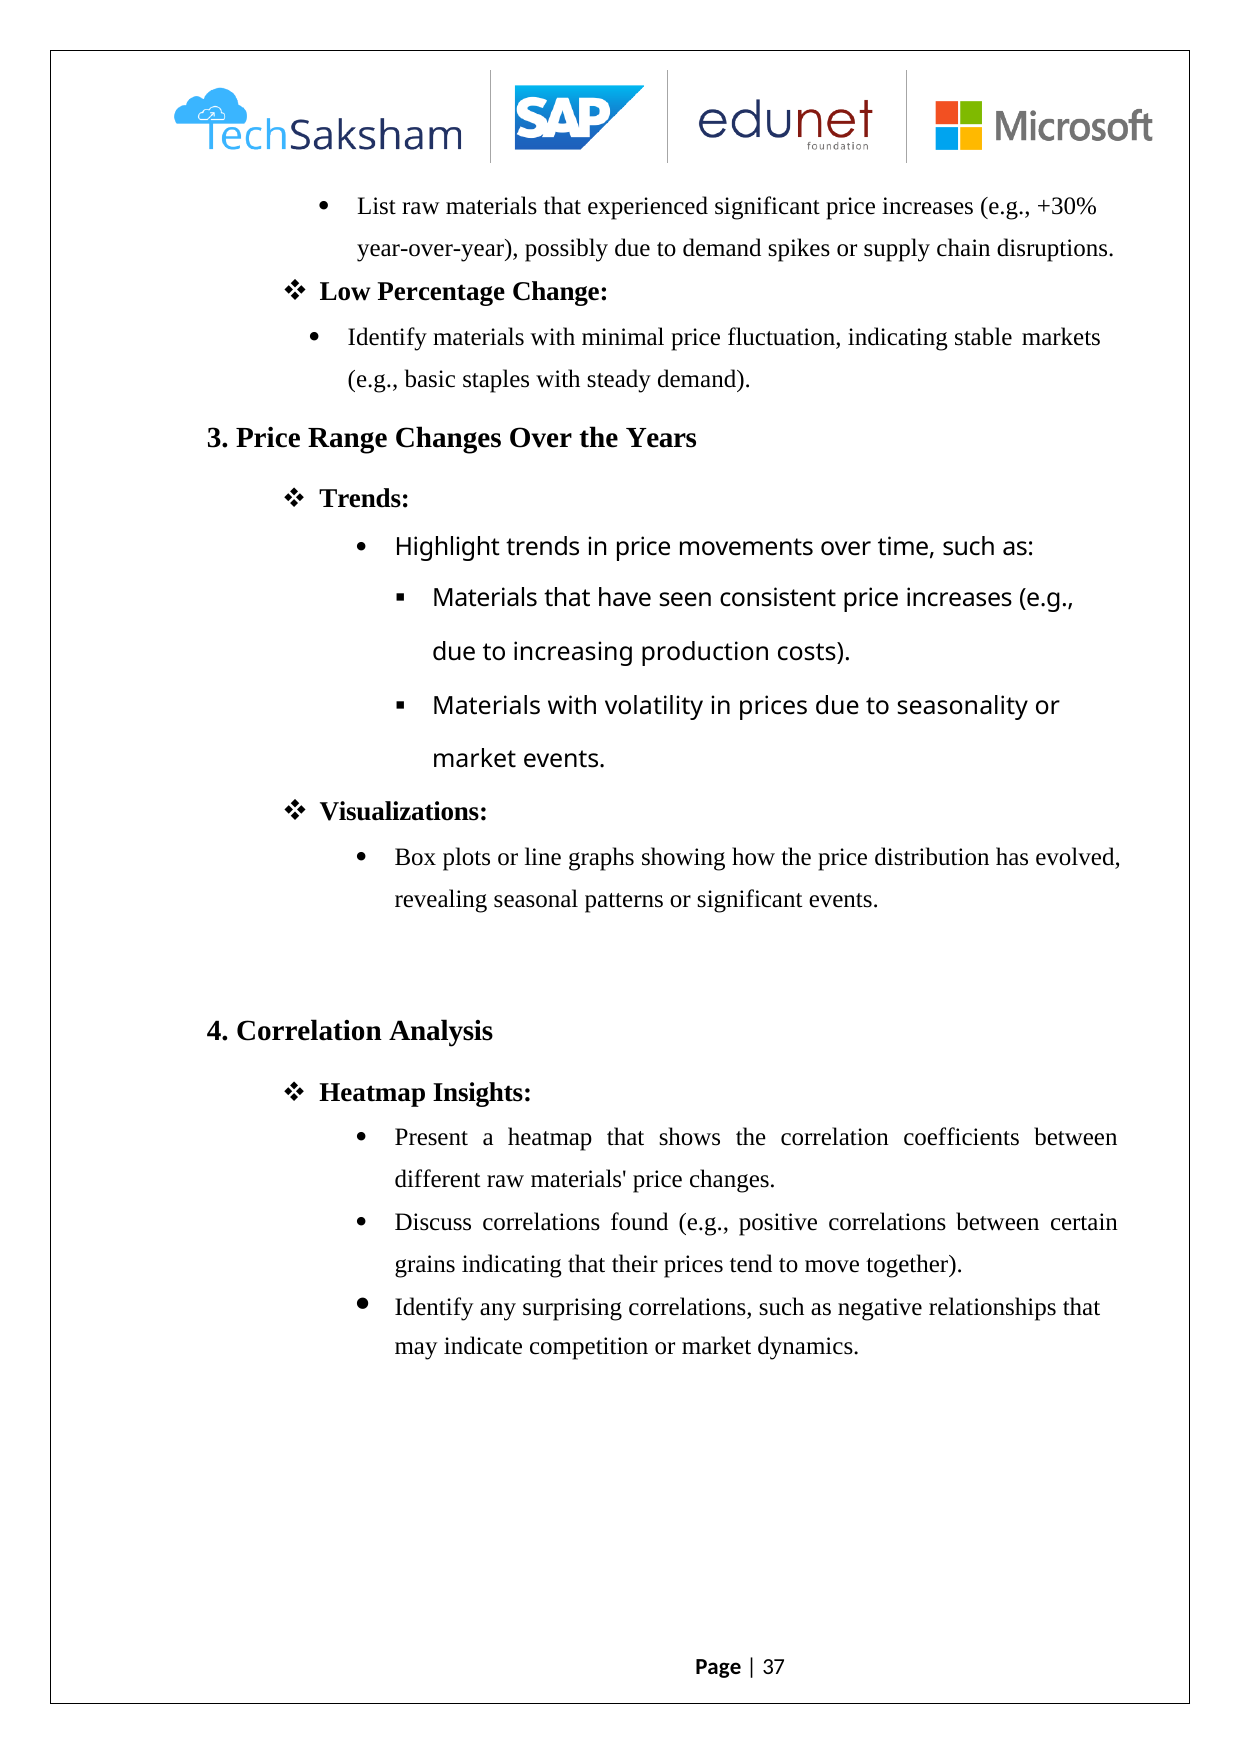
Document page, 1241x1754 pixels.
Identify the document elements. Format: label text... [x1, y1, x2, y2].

list Visualizations: [282, 795, 1167, 827]
subtitle Correlation Analysis [207, 1013, 1167, 1047]
list Identify any surprising correlations, such as negative relationships that may indicate competition or market dynamics. [357, 1292, 1122, 1360]
picture [173, 87, 462, 150]
list Heatmap Insights: [282, 1076, 1167, 1107]
picture [935, 100, 1153, 150]
list Present a heatmap that shows the correlation coefficients between different raw materials' price changes. [357, 1122, 1122, 1193]
picture [698, 99, 873, 150]
list Discuss correlations found (e.g., positive correlations between certain grains indicating that their prices tend to move together). [357, 1207, 1122, 1278]
picture [514, 85, 645, 150]
list Highlight trends in price movements over time, such as: [357, 529, 1167, 563]
list Box plots or line graphs showing how the price distribution has evolved, revealing seasonal patterns or significant events. [357, 842, 1122, 913]
list Trends: [282, 482, 1167, 514]
list Materials that have seen consistent price increases (e.g., due to increasing production costs). [394, 580, 1123, 668]
subtitle Price Range Changes Over the Years [207, 420, 1167, 453]
list Identify materials with minimal price fluctuation, indicating stable markets (e.g., basic staples with steady demand). [310, 322, 1122, 393]
list Low Percentage Change: [282, 275, 1167, 307]
list Materials with volatility in prices due to seasonality or market events. [394, 687, 1122, 775]
list List raw materials that experienced significant price increases (e.g., +30% year-over-year), possibly due to demand spikes or supply chain disruptions. [319, 191, 1122, 261]
